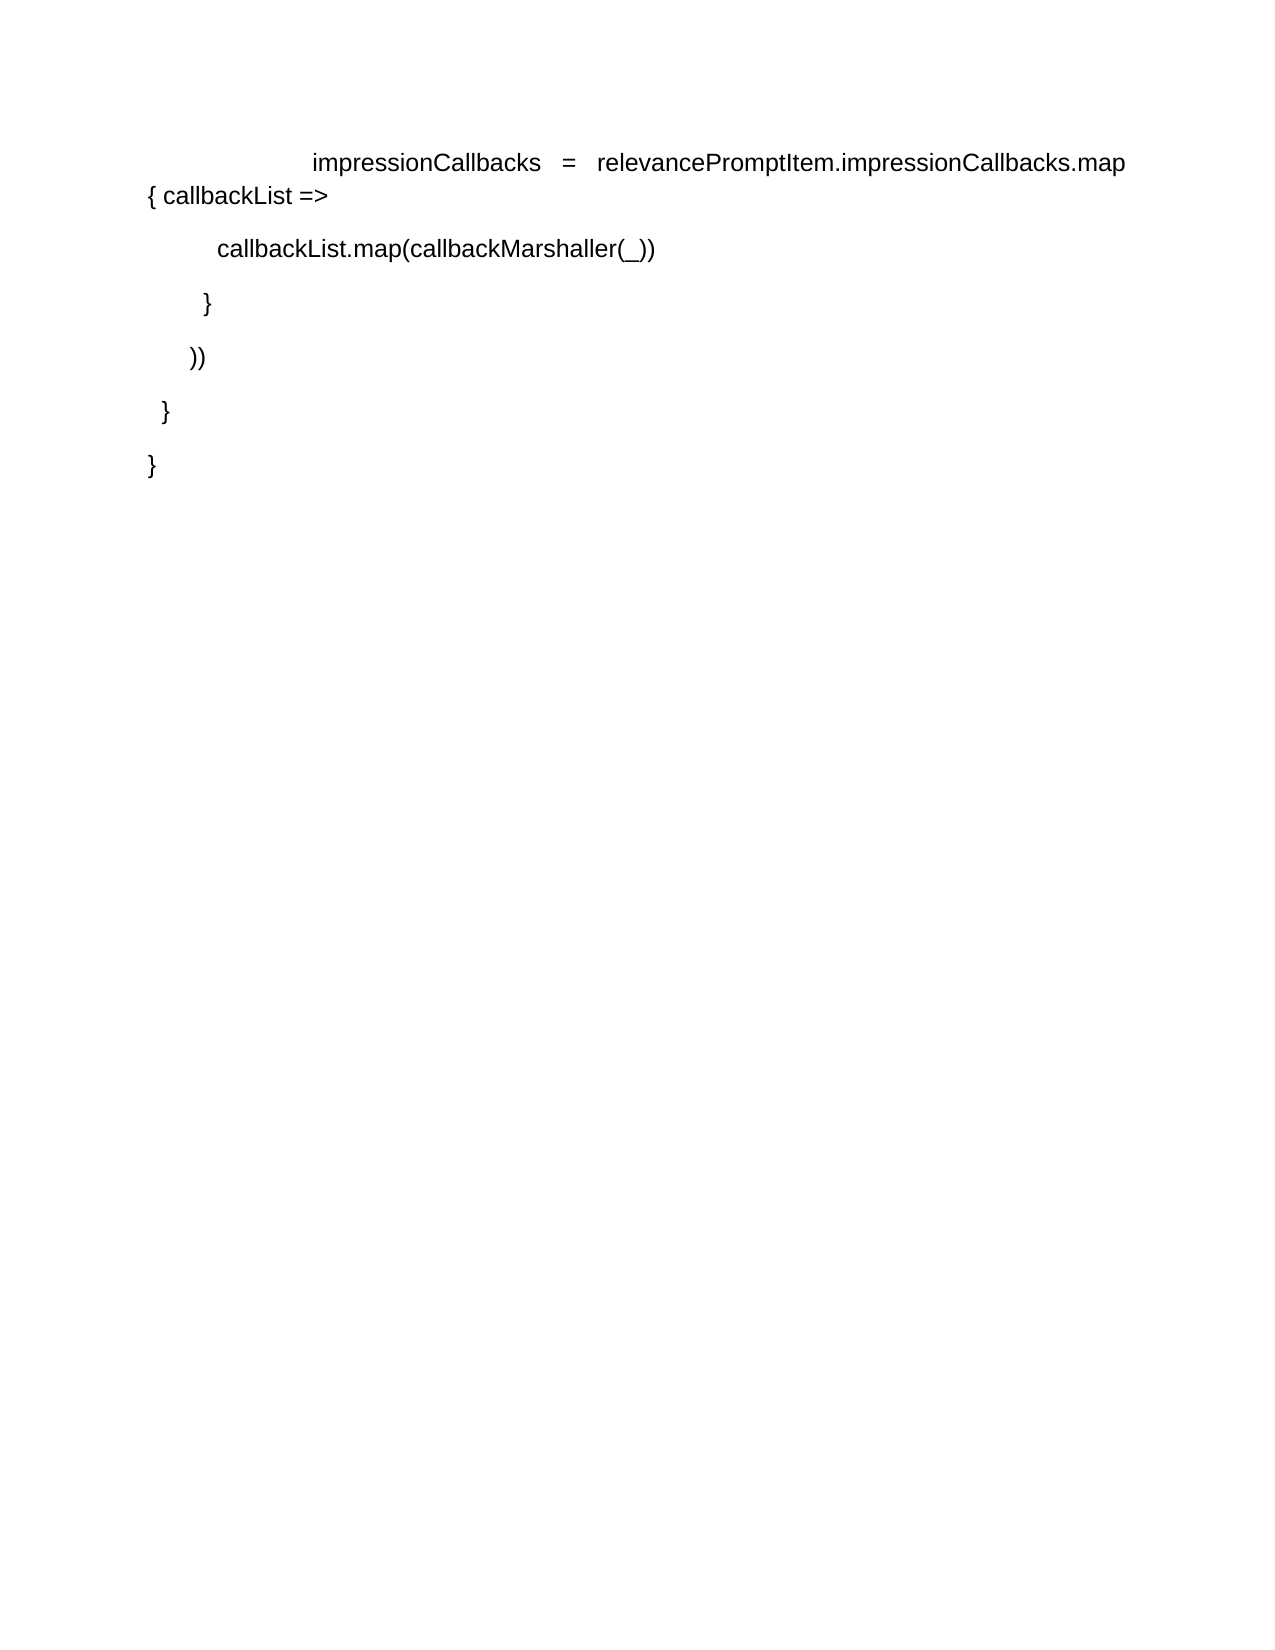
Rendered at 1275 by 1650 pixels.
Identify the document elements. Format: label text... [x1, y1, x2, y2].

text callbackList.map(callbackMarshaller(_)) [148, 234, 1127, 263]
text } [148, 288, 1127, 317]
text } [148, 450, 1127, 479]
text impressionCallbacks = relevancePromptItem.impressionCallbacks.map { callbackList => [148, 148, 1127, 209]
text } [148, 396, 1127, 425]
text )) [148, 342, 1127, 371]
